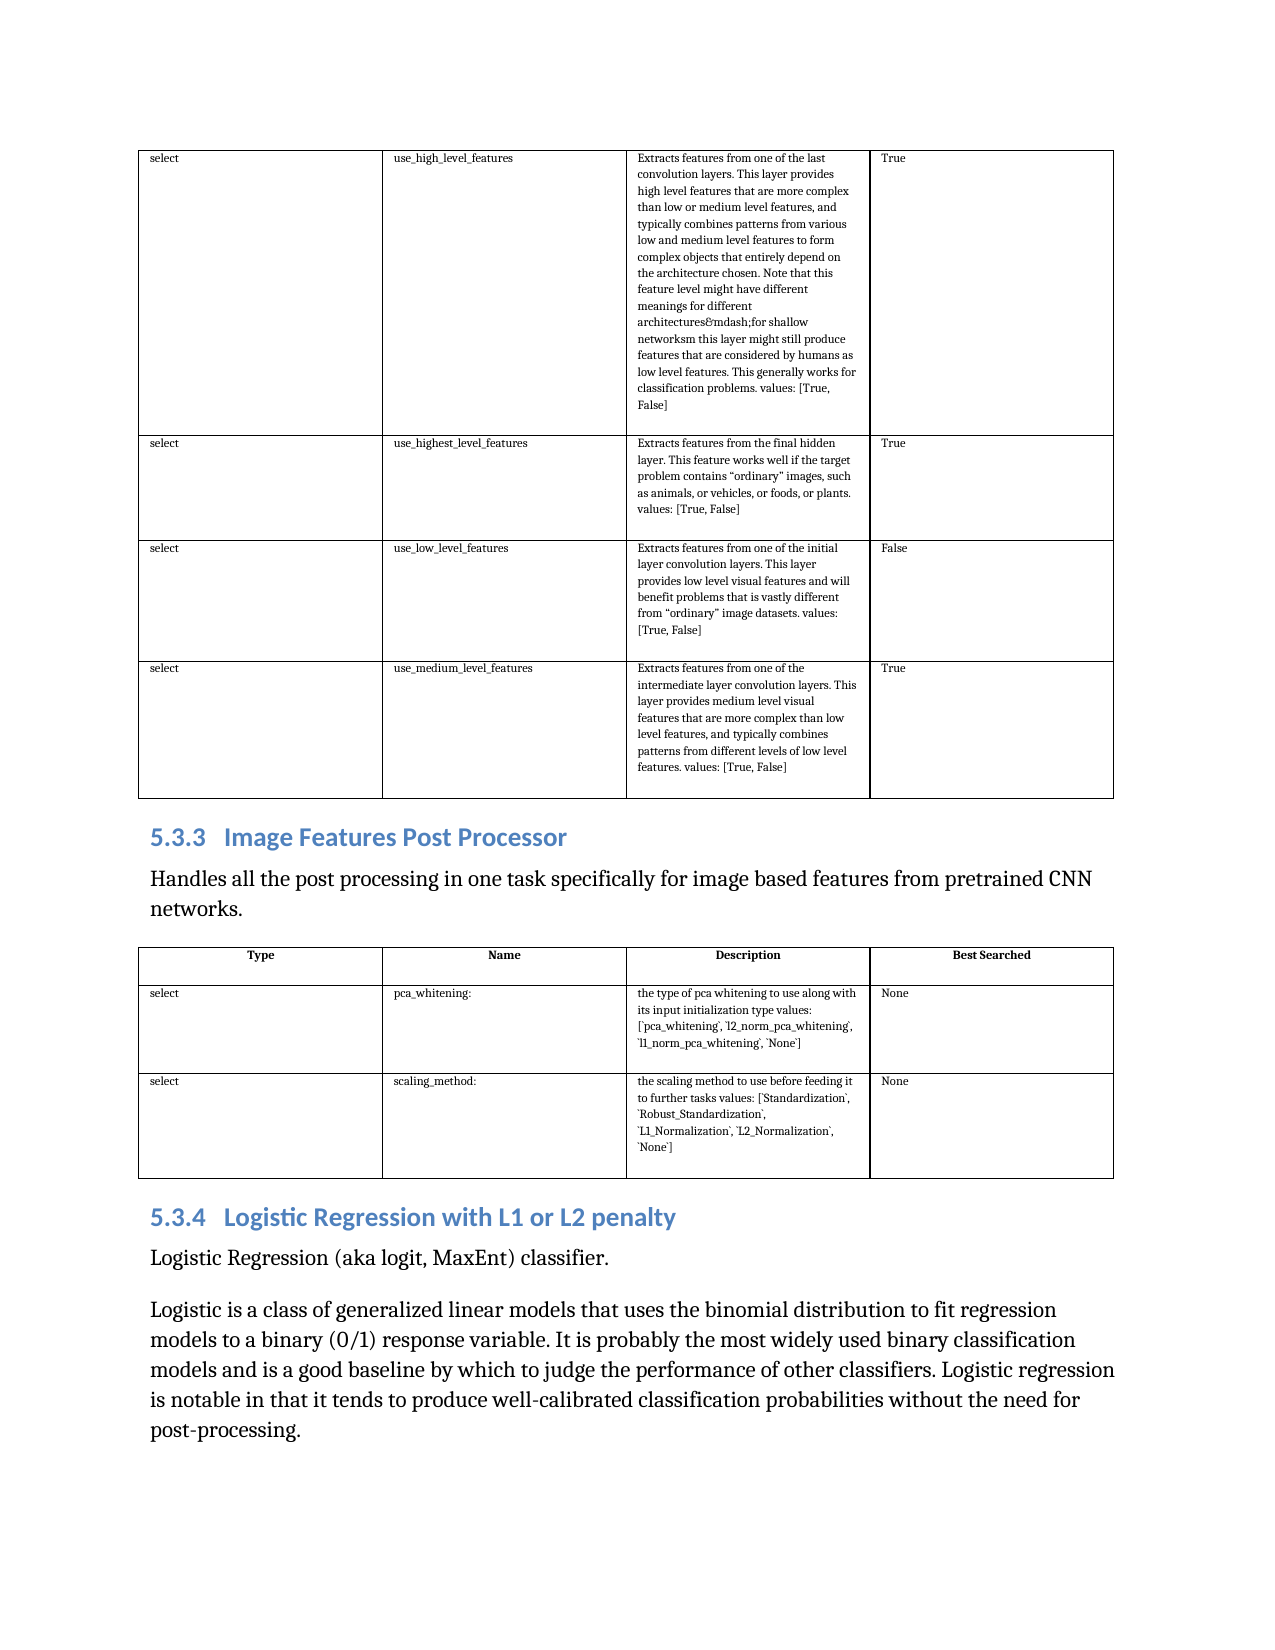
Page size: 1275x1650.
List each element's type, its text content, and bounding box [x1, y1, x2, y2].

table_cell select [139, 151, 382, 435]
table_cell select [139, 986, 382, 1073]
table_cell None [871, 986, 1113, 1073]
table_header Best Searched [871, 948, 1113, 985]
table_cell use_medium_level_features [383, 662, 626, 798]
text Logistic is a class of generalized linear models that uses the binomial distribution to fit regression models to a binary (0/1) response variable. It is probably the most widely used binary classification models and is a good baseline by which to judge the performance of other classifiers. Logistic regression is notable in that it tends to produce well-calibrated classification probabilities without the need for post-processing. [150, 1296, 1125, 1444]
table_cell scaling_method: [383, 1074, 626, 1178]
text Handles all the post processing in one task specifically for image based features from pretrained CNN networks. [150, 865, 1125, 922]
table_cell use_high_level_features [383, 151, 626, 435]
table_cell True [871, 662, 1113, 798]
table_cell True [871, 151, 1113, 435]
table_cell True [871, 436, 1113, 540]
table_cell use_highest_level_features [383, 436, 626, 540]
text 5.3.4 Logistic Regression with L1 or L2 penalty [150, 1200, 1125, 1233]
table_cell Extracts features from one of the initial layer convolution layers. This layer provides low level visual features and will benefit problems that is vastly different from “ordinary” image datasets. values: [True, False] [627, 541, 869, 661]
table_cell select [139, 541, 382, 661]
text 5.3.3 Image Features Post Processor [150, 820, 1125, 853]
table_cell False [871, 541, 1113, 661]
table_cell Extracts features from one of the intermediate layer convolution layers. This layer provides medium level visual features that are more complex than low level features, and typically combines patterns from different levels of low level features. values: [True, False] [627, 662, 869, 798]
table_cell select [139, 662, 382, 798]
table_cell the type of pca whitening to use along with its input initialization type values: [`pca_whitening`, `l2_norm_pca_whitening`, `l1_norm_pca_whitening`, `None`] [627, 986, 869, 1073]
table_header Description [627, 948, 869, 985]
table_header Name [383, 948, 626, 985]
table_cell select [139, 1074, 382, 1178]
table_cell Extracts features from one of the last convolution layers. This layer provides high level features that are more complex than low or medium level features, and typically combines patterns from various low and medium level features to form complex objects that entirely depend on the architecture chosen. Note that this feature level might have different meanings for different architectures&mdash;for shallow networksm this layer might still produce features that are considered by humans as low level features. This generally works for classification problems. values: [True, False] [627, 151, 869, 435]
table_cell use_low_level_features [383, 541, 626, 661]
table_cell Extracts features from the final hidden layer. This feature works well if the target problem contains “ordinary” images, such as animals, or vehicles, or foods, or plants. values: [True, False] [627, 436, 869, 540]
table_cell the scaling method to use before feeding it to further tasks values: [`Standardization`, `Robust_Standardization`, `L1_Normalization`, `L2_Normalization`, `None`] [627, 1074, 869, 1178]
table_cell select [139, 436, 382, 540]
table_header Type [139, 948, 382, 985]
text Logistic Regression (aka logit, MaxEnt) classifier. [150, 1245, 1125, 1272]
table_cell pca_whitening: [383, 986, 626, 1073]
table_cell None [871, 1074, 1113, 1178]
